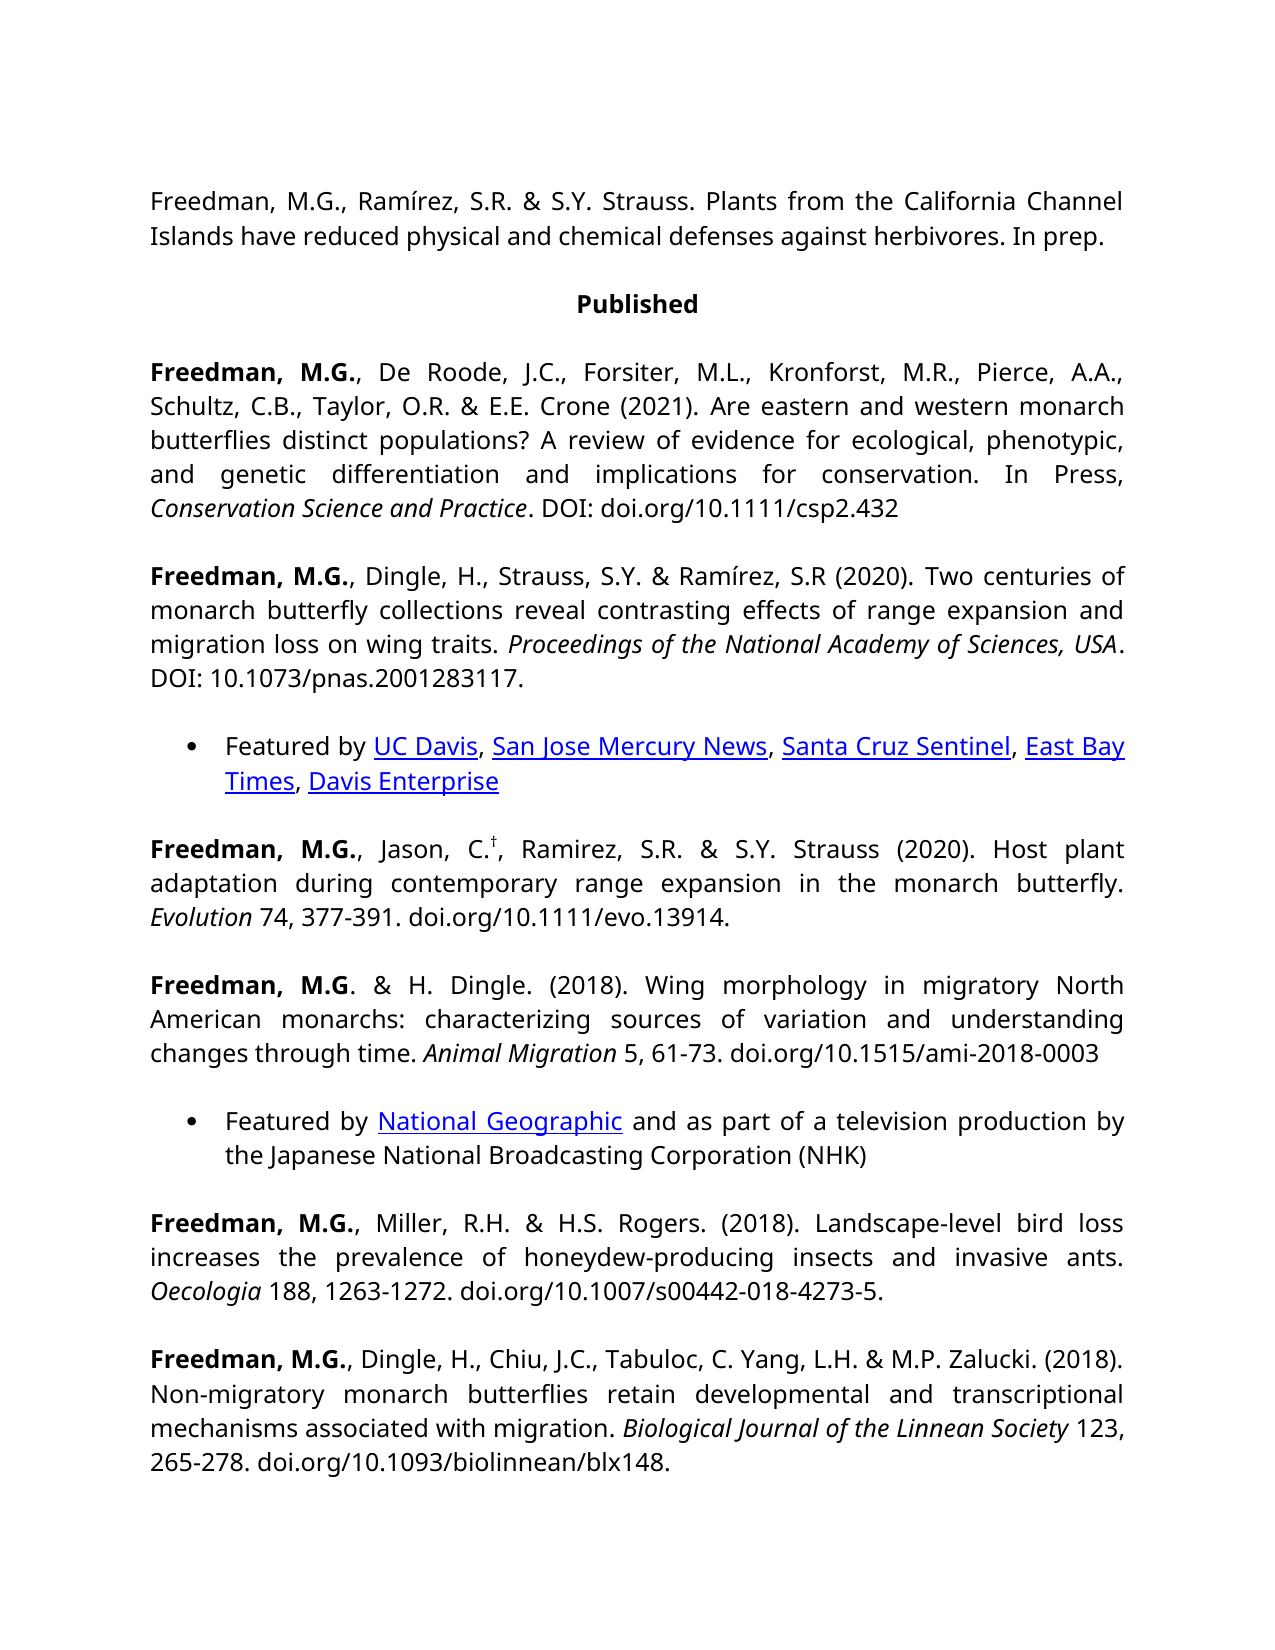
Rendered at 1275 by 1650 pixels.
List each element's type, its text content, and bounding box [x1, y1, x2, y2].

text Freedman, M.G. & H. Dingle. (2018). Wing morphology in migratory North American monarchs: characterizing sources of variation and understanding changes through time. Animal Migration 5, 61-73. doi.org/10.1515/ami-2018-0003 [150, 967, 1125, 1070]
text Freedman, M.G., De Roode, J.C., Forsiter, M.L., Kronforst, M.R., Pierce, A.A., Schultz, C.B., Taylor, O.R. & E.E. Crone (2021). Are eastern and western monarch butterflies distinct populations? A review of evidence for ecological, phenotypic, and genetic differentiation and implications for conservation. In Press, Conservation Science and Practice. DOI: doi.org/10.1111/csp2.432 [150, 354, 1125, 525]
list Featured by National Geographic and as part of a television production by the Japanese National Broadcasting Corporation (NHK) [187, 1104, 1125, 1172]
text Freedman, M.G., Dingle, H., Strauss, S.Y. & Ramírez, S.R (2020). Two centuries of monarch butterfly collections reveal contrasting effects of range expansion and migration loss on wing traits. Proceedings of the National Academy of Sciences, USA. DOI: 10.1073/pnas.2001283117. [150, 559, 1125, 695]
text Freedman, M.G., Jason, C.†, Ramirez, S.R. & S.Y. Strauss (2020). Host plant adaptation during contemporary range expansion in the monarch butterfly. Evolution 74, 377-391. doi.org/10.1111/evo.13914. [150, 831, 1125, 933]
text Published [150, 286, 1125, 320]
text Freedman, M.G., Ramírez, S.R. & S.Y. Strauss. Plants from the California Channel Islands have reduced physical and chemical defenses against herbivores. In prep. [150, 184, 1125, 252]
list Featured by UC Davis, San Jose Mercury News, Santa Cruz Sentinel, East Bay Times, Davis Enterprise [187, 729, 1125, 797]
text Freedman, M.G., Miller, R.H. & H.S. Rogers. (2018). Landscape-level bird loss increases the prevalence of honeydew-producing insects and invasive ants. Oecologia 188, 1263-1272. doi.org/10.1007/s00442-018-4273-5. [150, 1206, 1125, 1308]
text Freedman, M.G., Dingle, H., Chiu, J.C., Tabuloc, C. Yang, L.H. & M.P. Zalucki. (2018). Non-migratory monarch butterflies retain developmental and transcriptional mechanisms associated with migration. Biological Journal of the Linnean Society 123, 265-278. doi.org/10.1093/biolinnean/blx148. [150, 1342, 1125, 1478]
